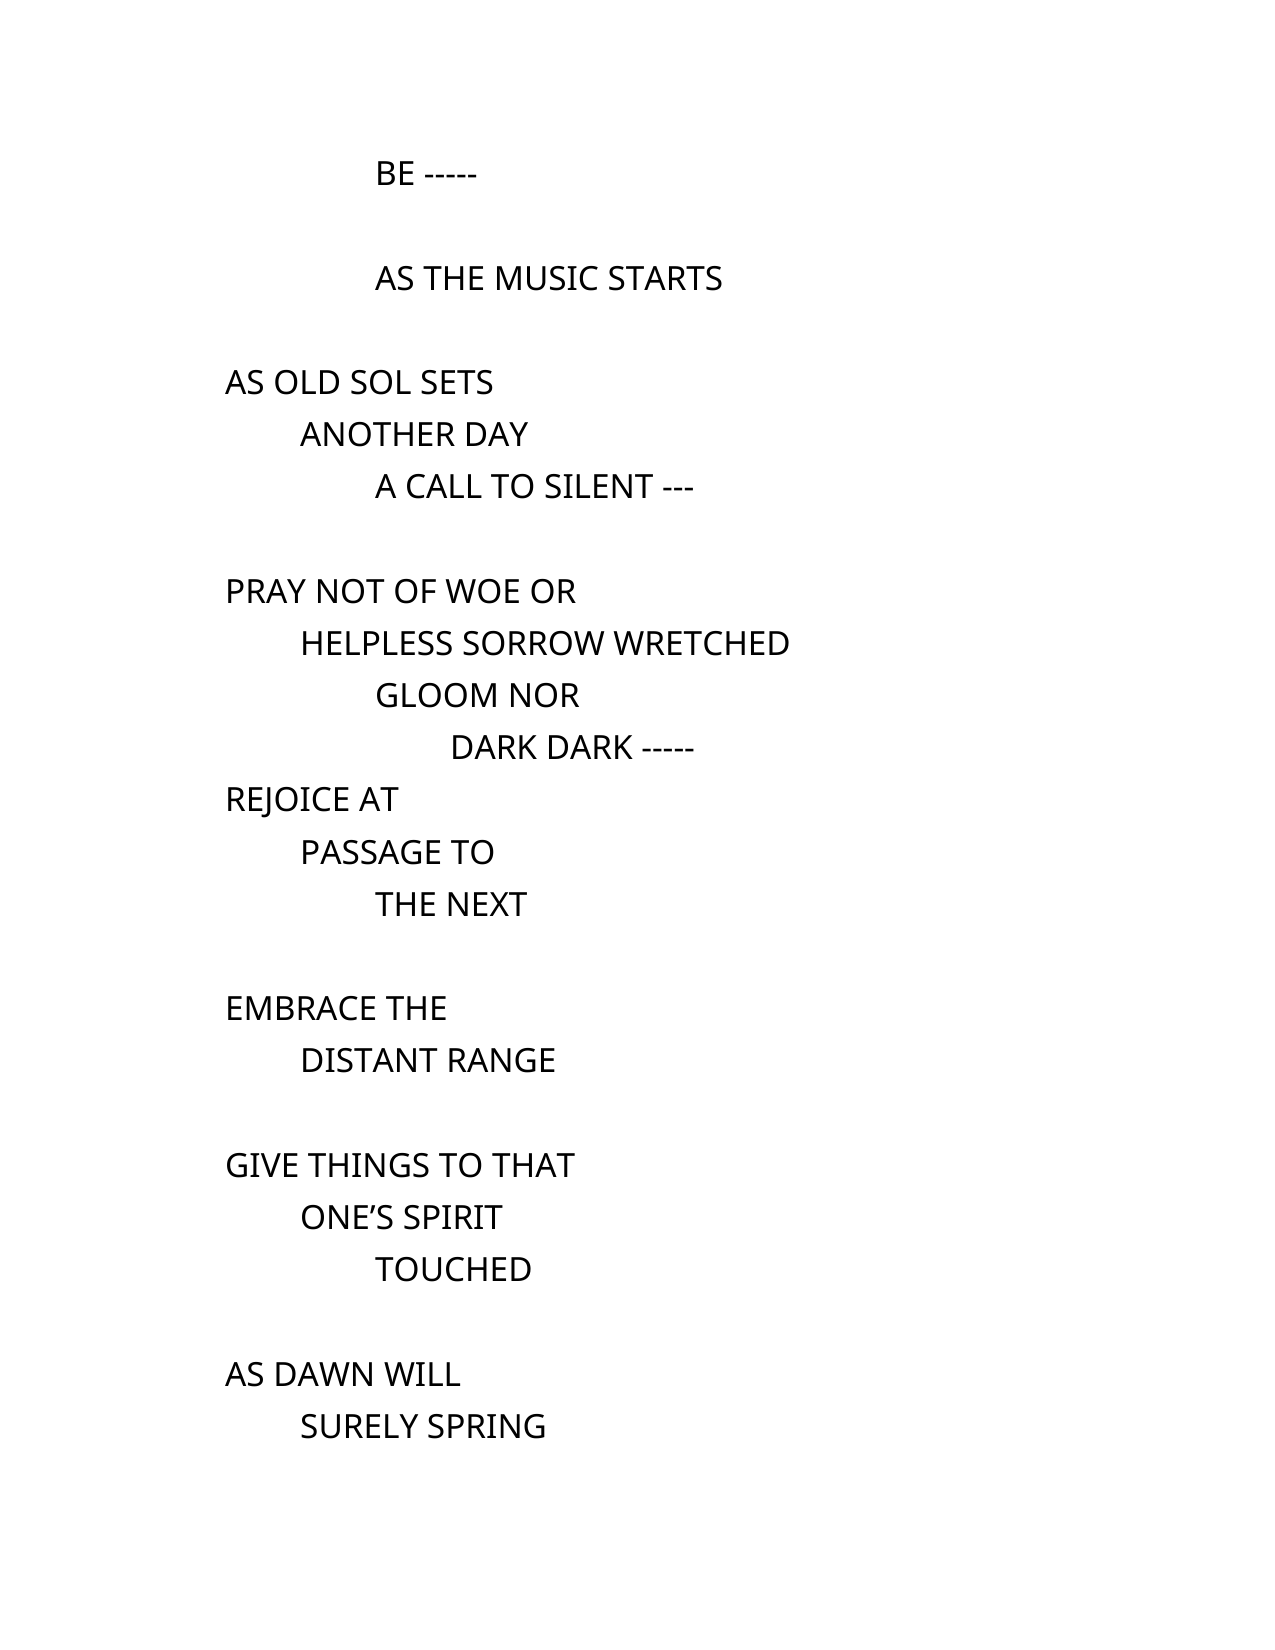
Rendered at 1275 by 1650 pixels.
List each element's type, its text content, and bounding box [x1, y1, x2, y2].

text distant range [225, 1037, 1200, 1083]
text rejoice at [225, 776, 1200, 822]
text surely spring [225, 1402, 1200, 1448]
text embrace the [225, 985, 1200, 1030]
text helpless sorrow wretched [225, 620, 1200, 665]
text as old sol sets [225, 359, 1200, 404]
text dark dark ----- [225, 724, 1200, 769]
text be ----- [225, 150, 1200, 195]
text as dawn will [225, 1350, 1200, 1396]
text gloom nor [225, 672, 1200, 717]
text one’s spirit [225, 1194, 1200, 1239]
text give things to that [225, 1142, 1200, 1187]
text a call to silent --- [225, 463, 1200, 508]
text as the music starts [225, 254, 1200, 300]
text passage to [225, 828, 1200, 874]
text another day [225, 411, 1200, 456]
text touched [225, 1246, 1200, 1291]
text the next [225, 881, 1200, 926]
text pray not of woe or [225, 567, 1200, 613]
